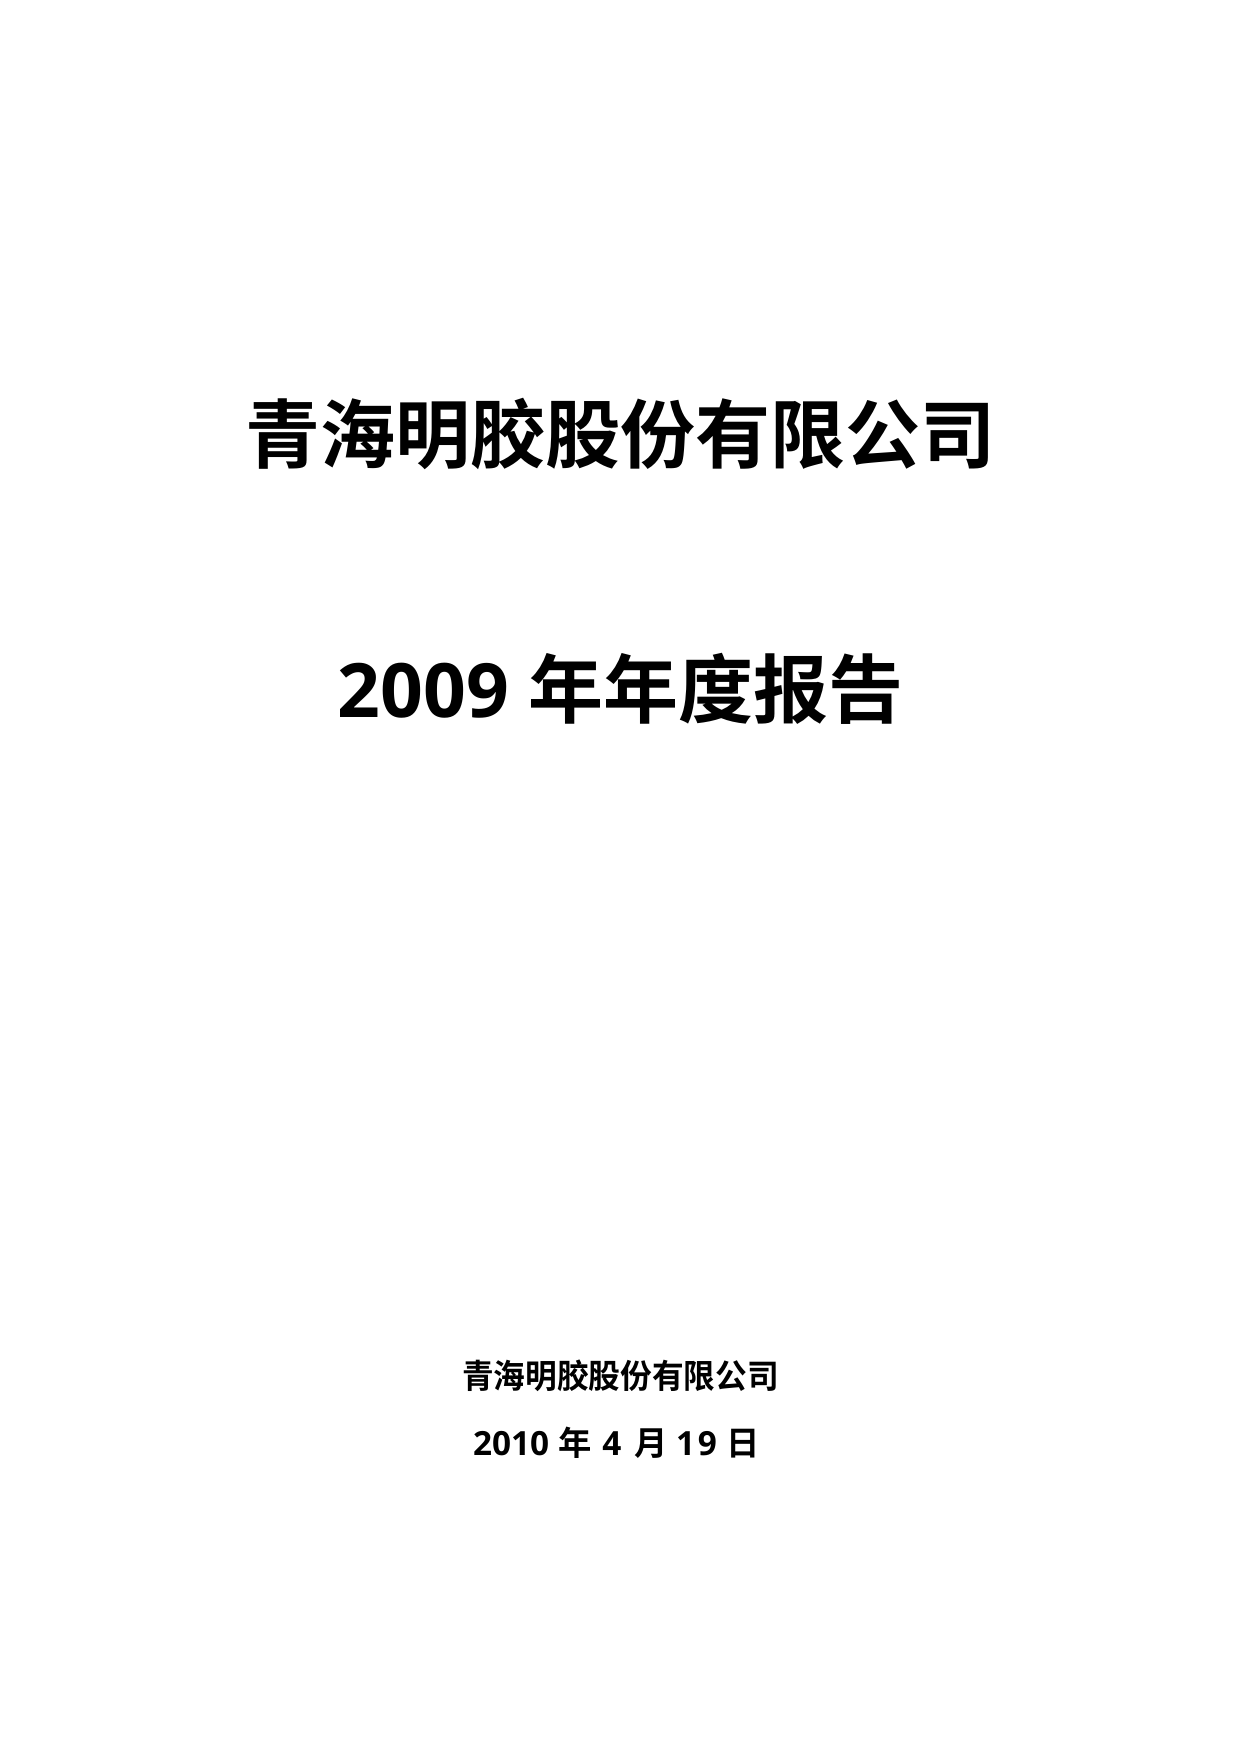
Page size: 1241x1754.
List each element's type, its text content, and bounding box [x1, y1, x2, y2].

text 2009 年年度报告 [175, 637, 1065, 739]
text 青海明胶股份有限公司 [175, 394, 1065, 480]
text 青海明胶股份有限公司 2010 年4 月 19日 [459, 1353, 782, 1465]
